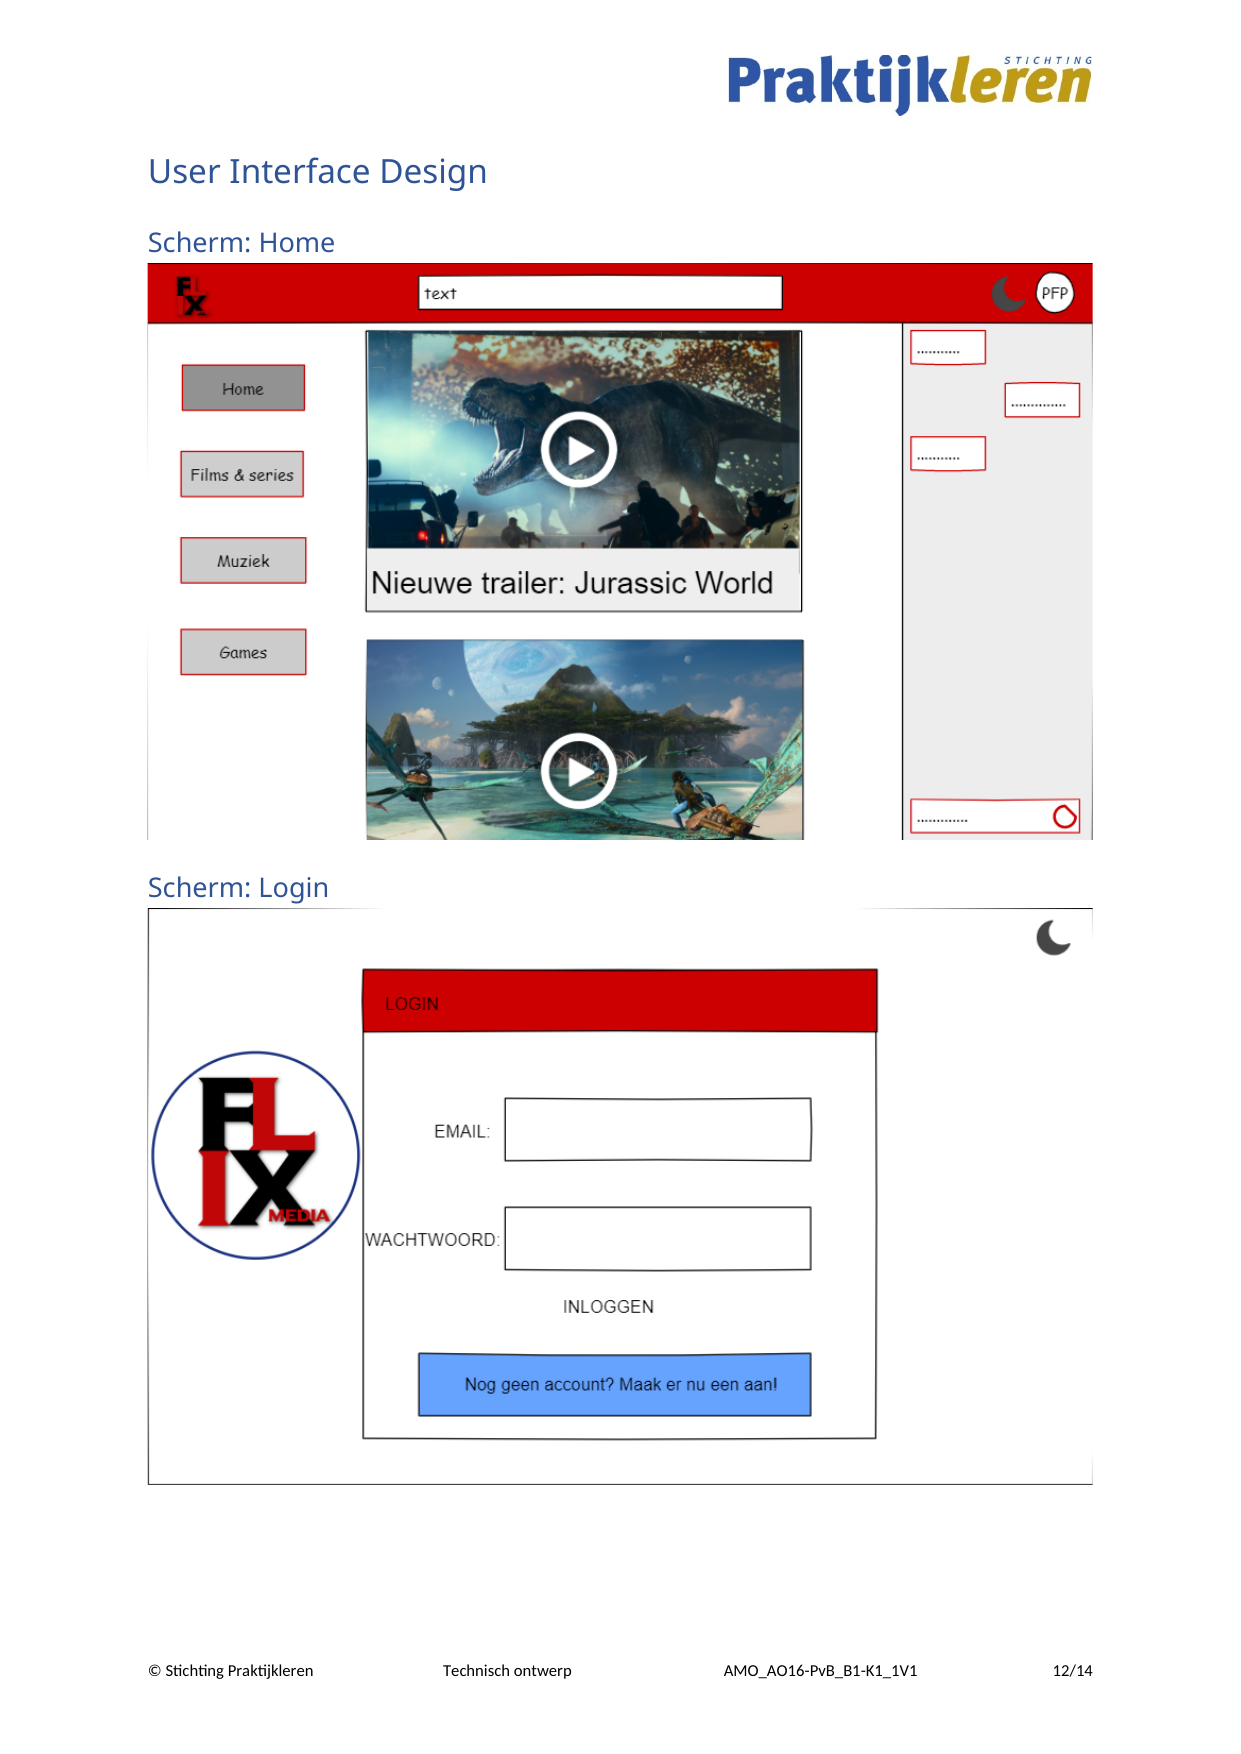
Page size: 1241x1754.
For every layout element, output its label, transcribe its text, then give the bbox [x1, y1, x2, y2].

subtitle Scherm: Home [148, 224, 1093, 261]
picture [147, 908, 1093, 1485]
picture [728, 55, 1092, 116]
picture [147, 263, 1093, 840]
subtitle User Interface Design [148, 148, 1093, 193]
subtitle Scherm: Login [148, 869, 1093, 906]
